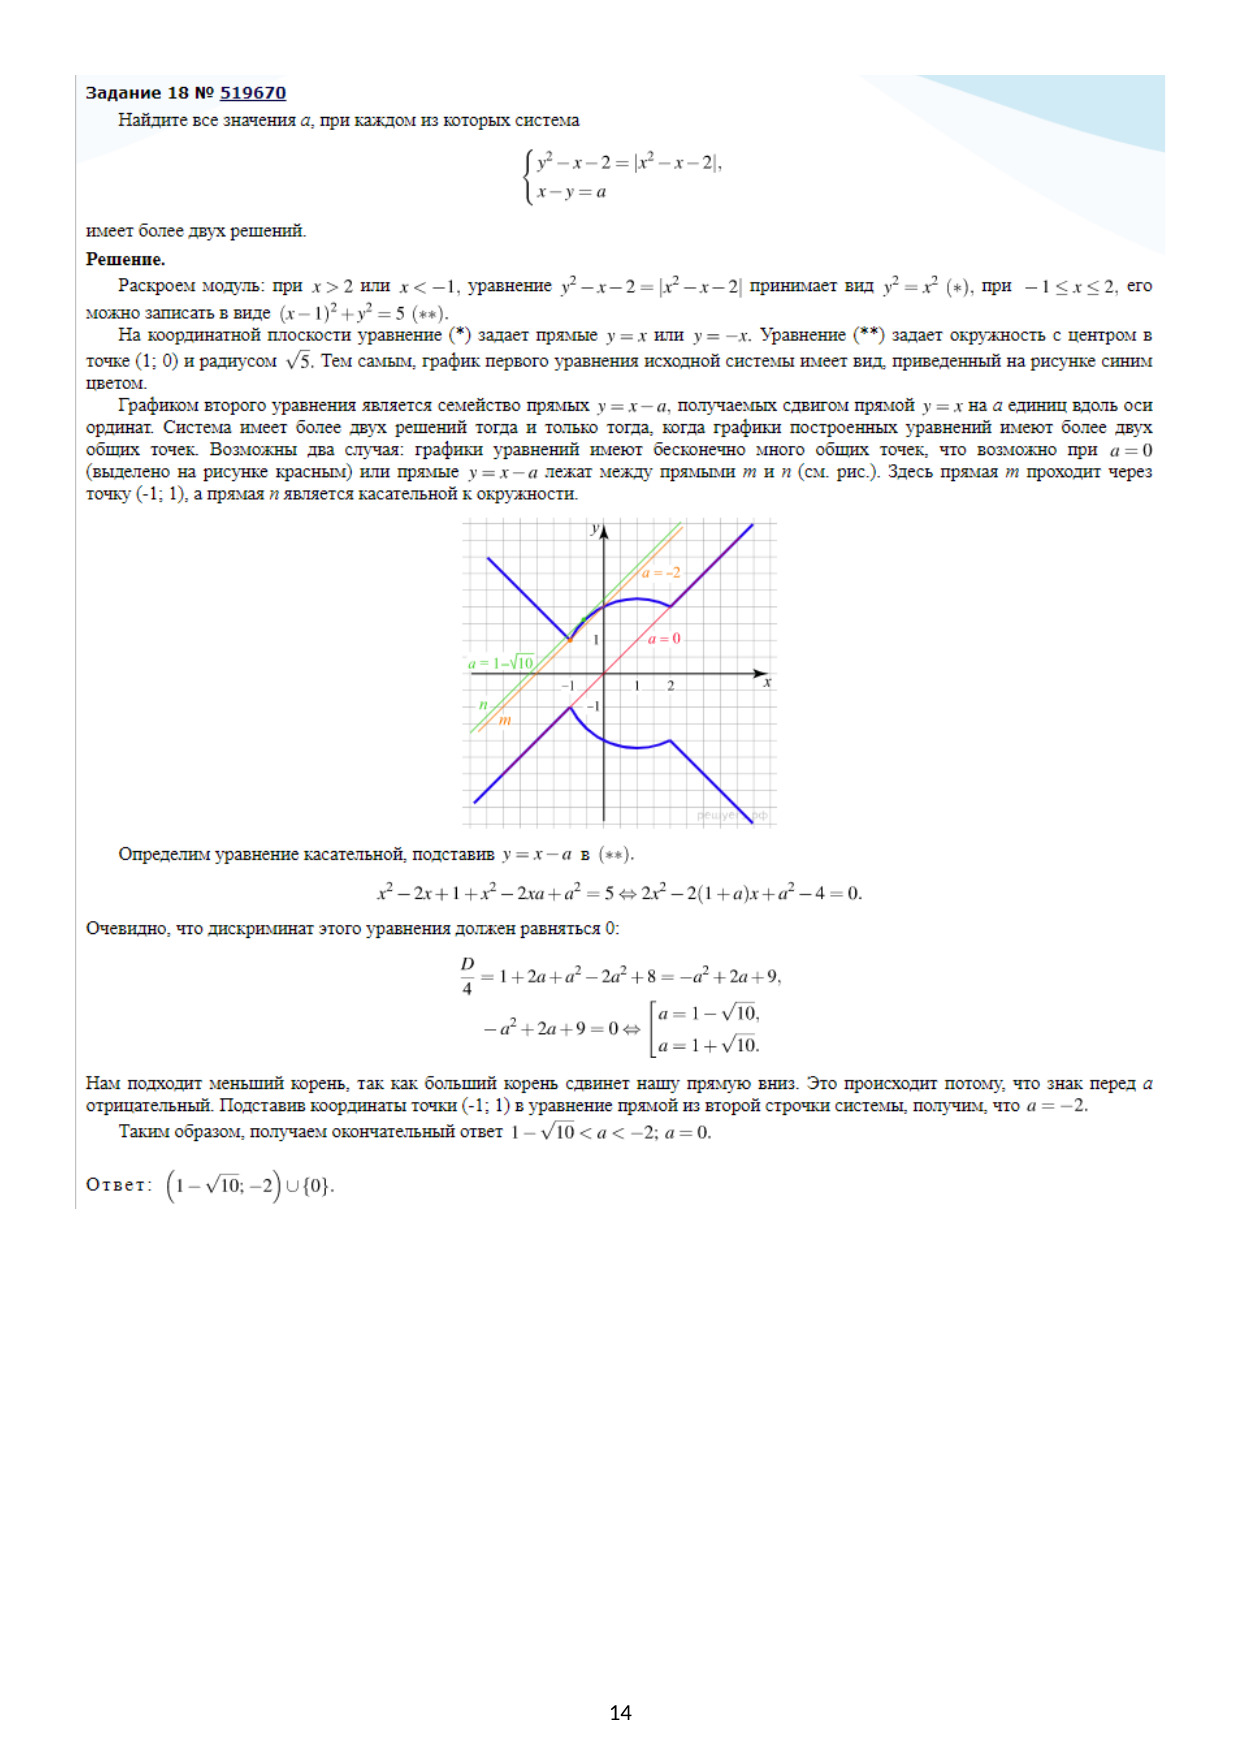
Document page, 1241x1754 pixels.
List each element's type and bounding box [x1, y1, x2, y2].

picture [75, 75, 1166, 1209]
